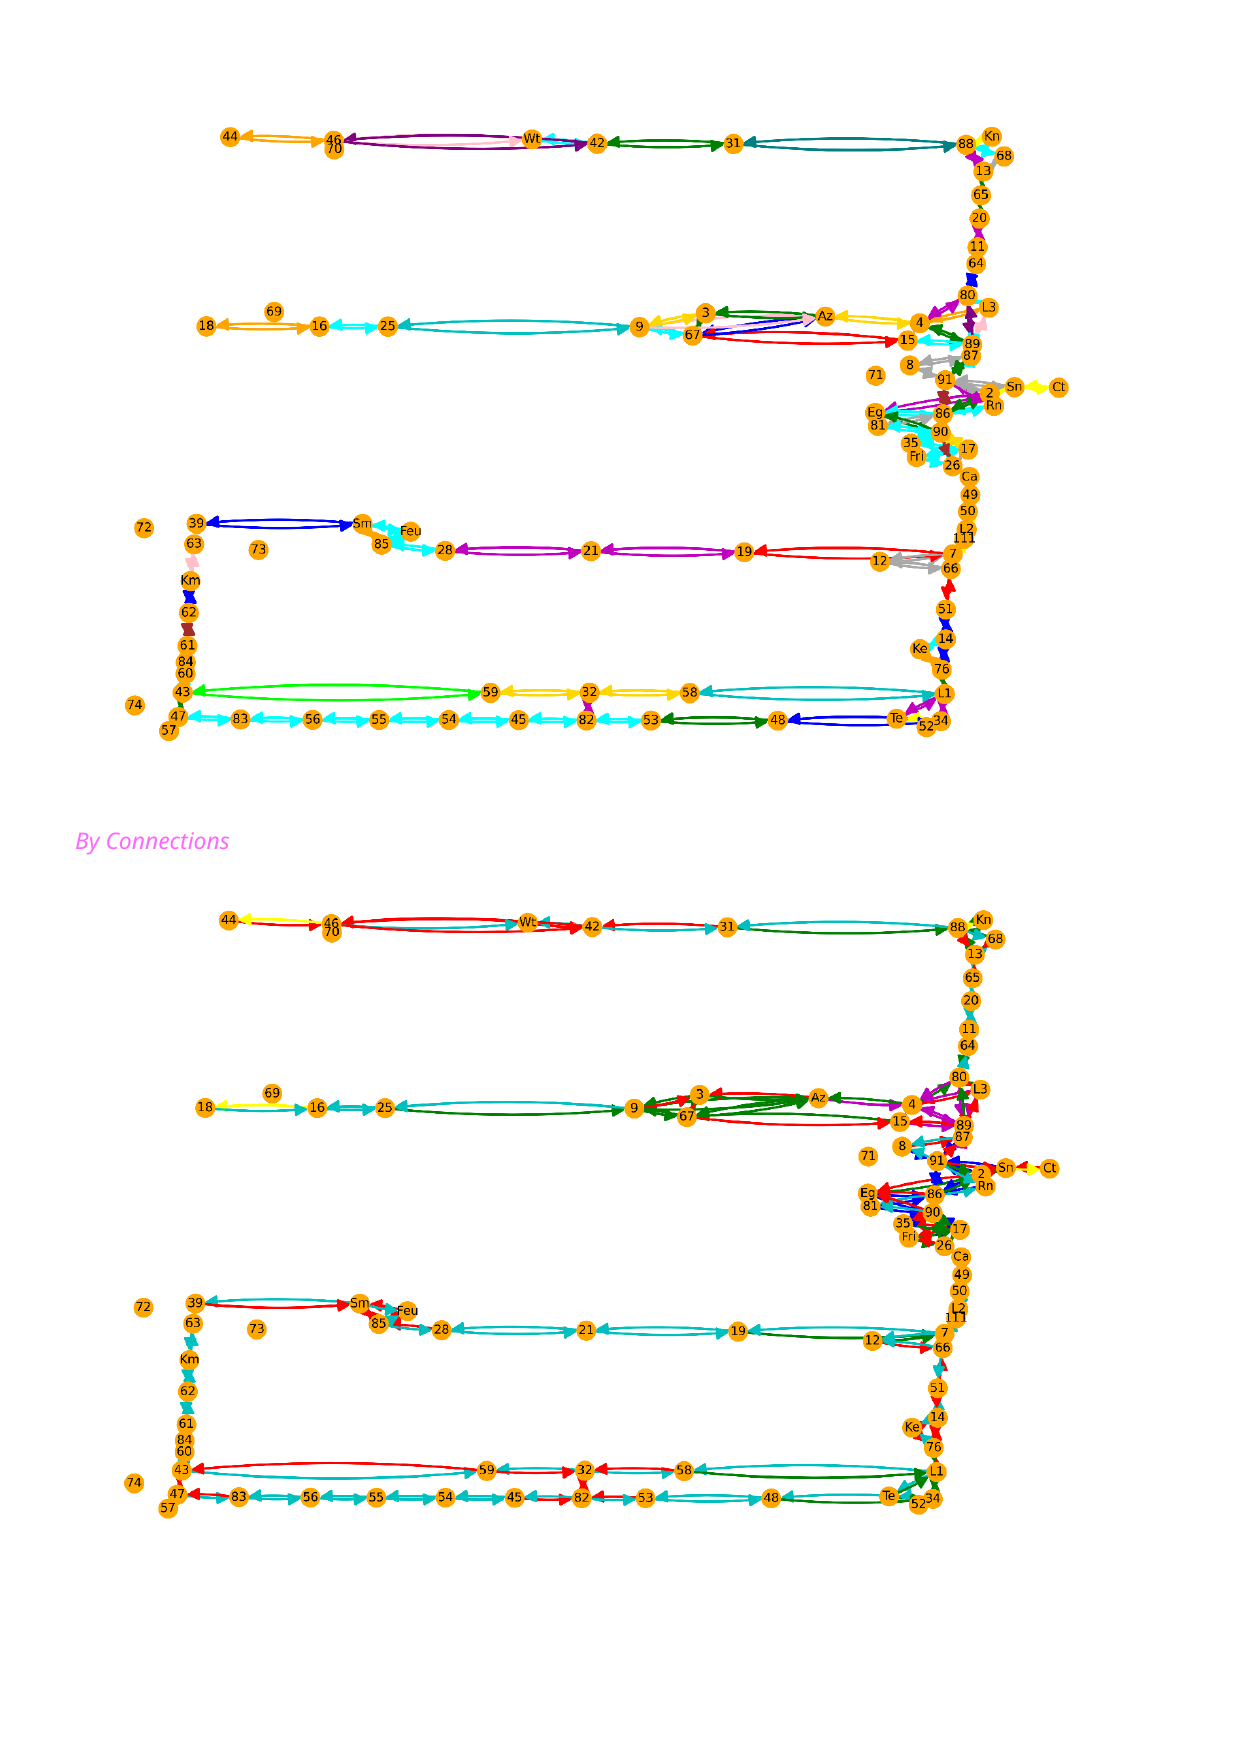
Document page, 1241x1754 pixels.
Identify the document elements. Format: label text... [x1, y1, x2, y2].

subtitle By Connections [75, 825, 1165, 856]
picture [75, 858, 1142, 1570]
picture [75, 75, 1152, 793]
